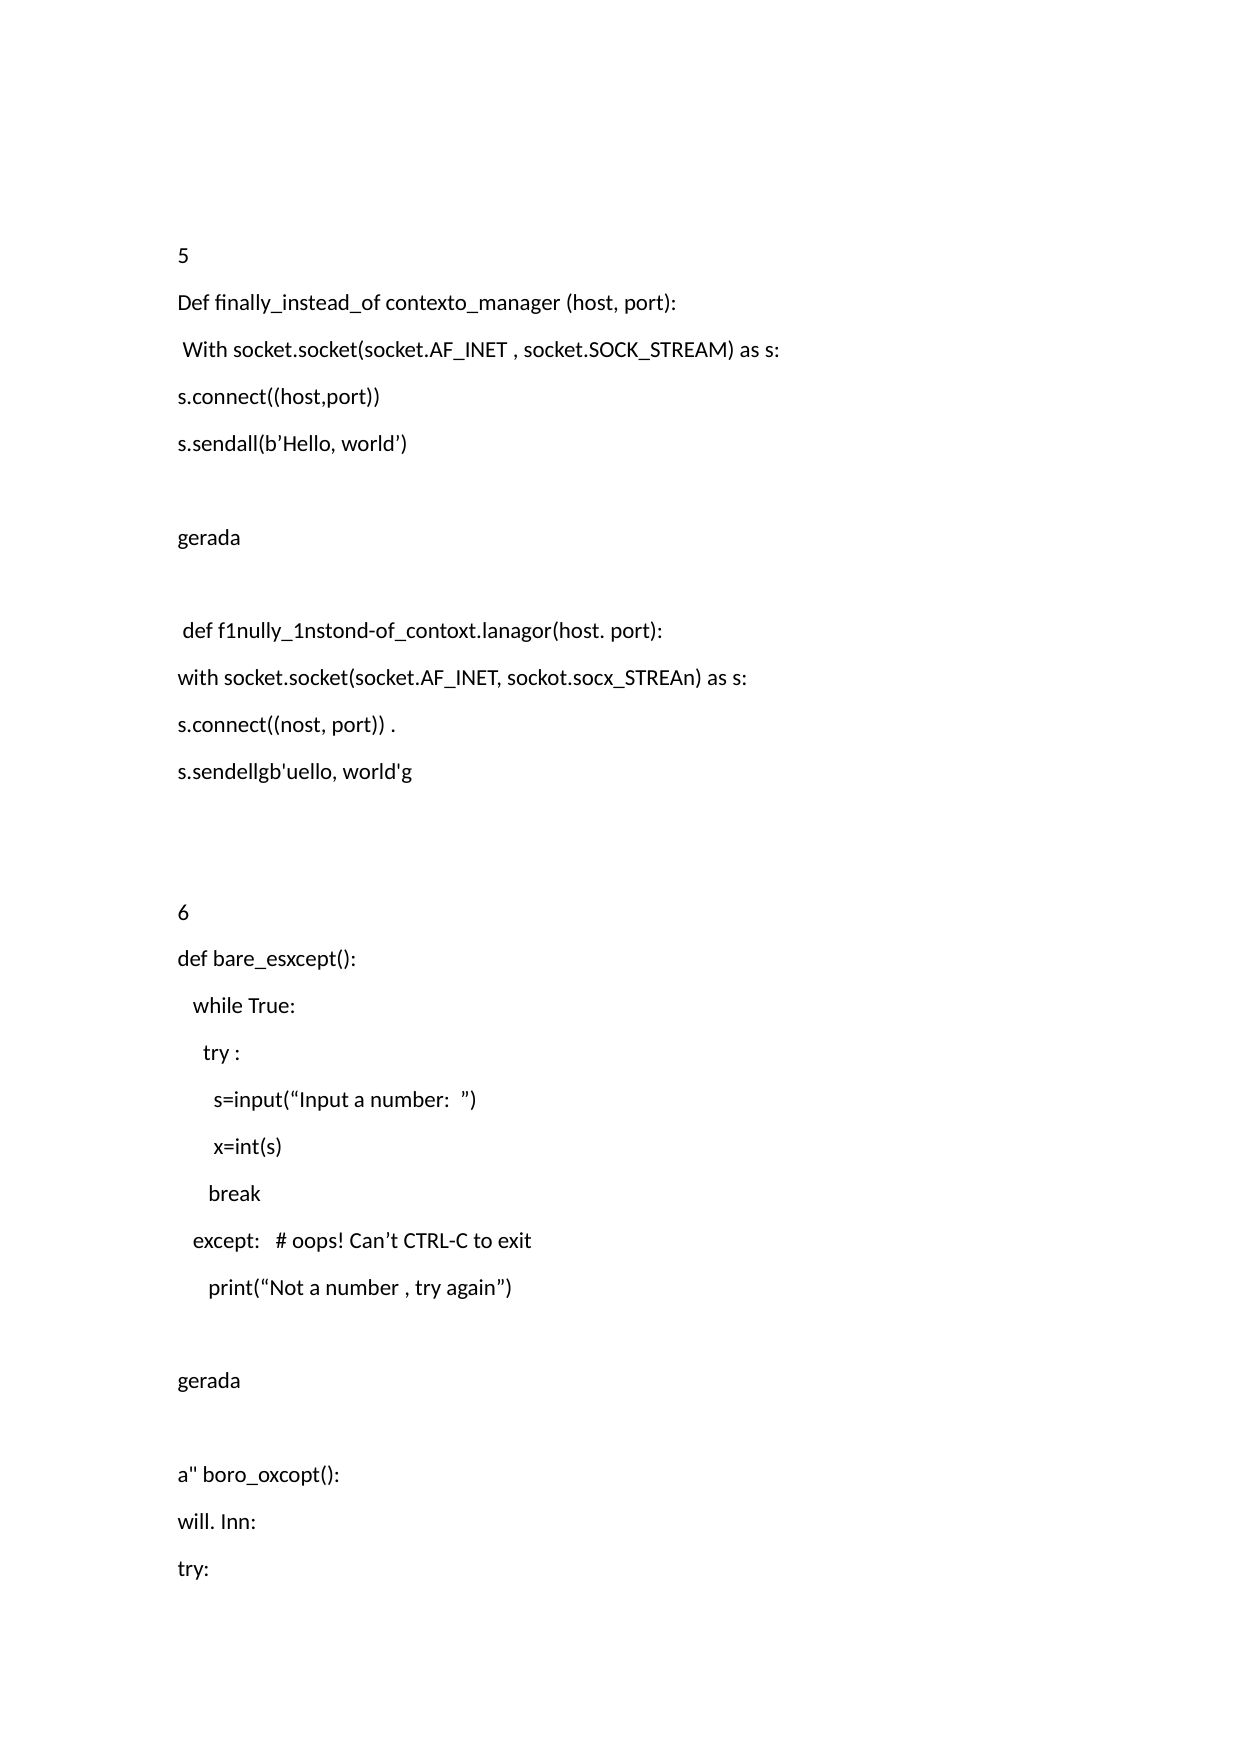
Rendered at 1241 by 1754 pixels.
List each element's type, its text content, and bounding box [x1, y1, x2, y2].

text 5 [177, 241, 1063, 269]
text break [177, 1179, 1063, 1207]
text with socket.socket(socket.AF_INET, sockot.socx_STREAn) as s: [177, 663, 1063, 691]
text gerada [177, 1366, 1063, 1394]
text while True: [177, 991, 1063, 1019]
text 6 [177, 898, 1063, 926]
text s.sendellgb'uello, world'g [177, 757, 1063, 785]
text s.connect((host,port)) [177, 382, 1063, 410]
text s.connect((nost, port)) . [177, 710, 1063, 738]
text print(“Not a number , try again”) [177, 1273, 1063, 1301]
text x=int(s) [177, 1132, 1063, 1160]
text s=input(“Input a number: ”) [177, 1085, 1063, 1113]
text gerada [177, 523, 1063, 551]
text except: # oops! Can’t CTRL-C to exit [177, 1226, 1063, 1254]
text s.sendall(b’Hello, world’) [177, 429, 1063, 457]
text def f1nully_1nstond-of_contoxt.lanagor(host. port): [177, 616, 1063, 644]
text Def finally_instead_of contexto_manager (host, port): [177, 288, 1063, 316]
text a" boro_oxcopt(): [177, 1460, 1063, 1488]
text will. Inn: [177, 1507, 1063, 1535]
text With socket.socket(socket.AF_INET , socket.SOCK_STREAM) as s: [177, 335, 1063, 363]
text def bare_esxcept(): [177, 944, 1063, 972]
text try: [177, 1554, 1063, 1582]
text try : [177, 1038, 1063, 1066]
